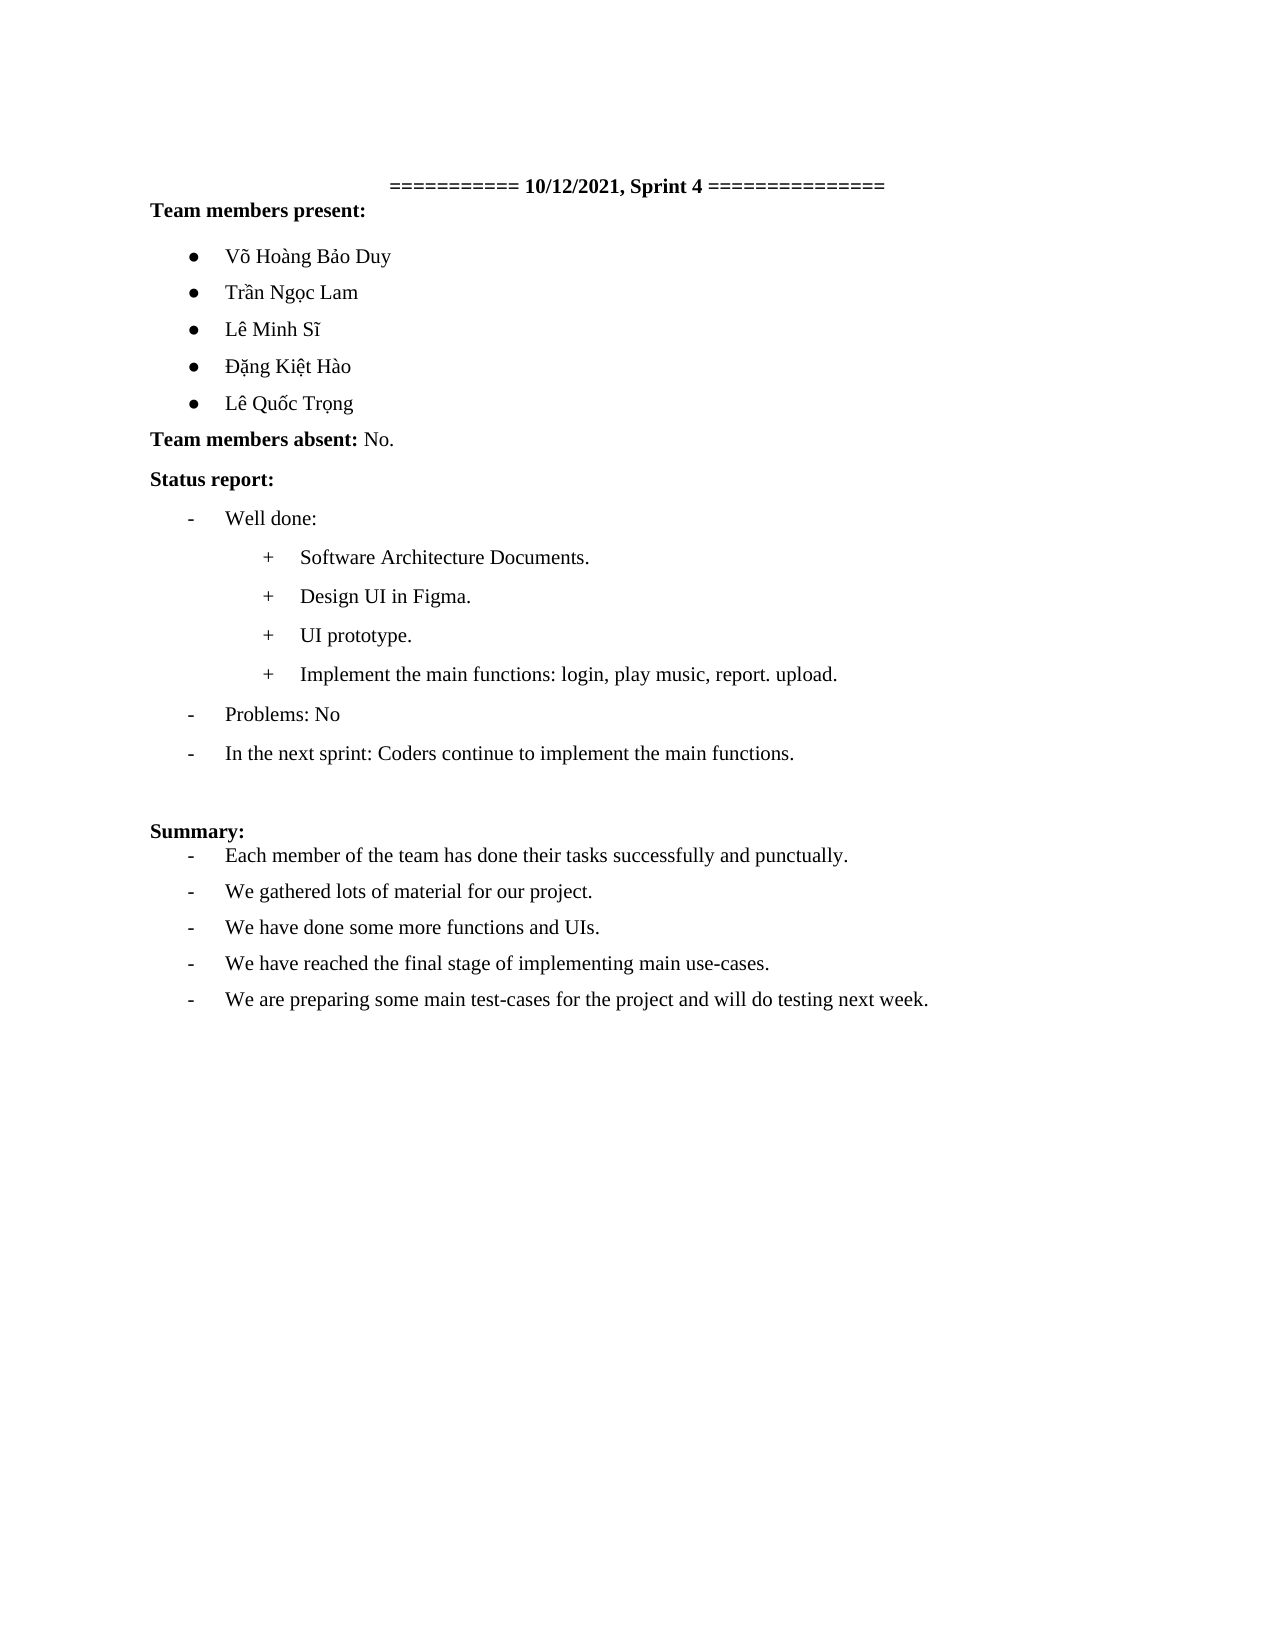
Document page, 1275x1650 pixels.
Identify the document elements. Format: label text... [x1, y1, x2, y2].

list Software Architecture Documents. [262, 545, 1125, 569]
list We are preparing some main test-cases for the project and will do testing next week. [187, 987, 1125, 1011]
list UI prototype. [262, 623, 1125, 647]
list Problems: No [187, 702, 1125, 726]
list We have done some more functions and UIs. [187, 915, 1125, 939]
text Summary: [150, 819, 1125, 843]
text Status report: [150, 467, 1125, 491]
list We gathered lots of material for our project. [187, 879, 1125, 903]
list Lê Quốc Trọng [187, 391, 1125, 415]
list Implement the main functions: login, play music, report. upload. [262, 662, 1125, 686]
list In the next sprint: Coders continue to implement the main functions. [187, 741, 1125, 765]
list Design UI in Figma. [262, 584, 1125, 608]
list Võ Hoàng Bảo Duy [187, 243, 1125, 268]
text =========== 10/12/2021, Sprint 4 =============== [150, 174, 1125, 198]
list Well done: [187, 506, 1125, 530]
list Each member of the team has done their tasks successfully and punctually. [187, 843, 1125, 867]
list We have reached the final stage of implementing main use-cases. [187, 951, 1125, 975]
list Trần Ngọc Lam [187, 280, 1125, 304]
text Team members present: [150, 198, 1125, 222]
list Lê Minh Sĩ [187, 317, 1125, 341]
list Đặng Kiệt Hào [187, 354, 1125, 378]
text Team members absent: No. [150, 427, 1125, 451]
